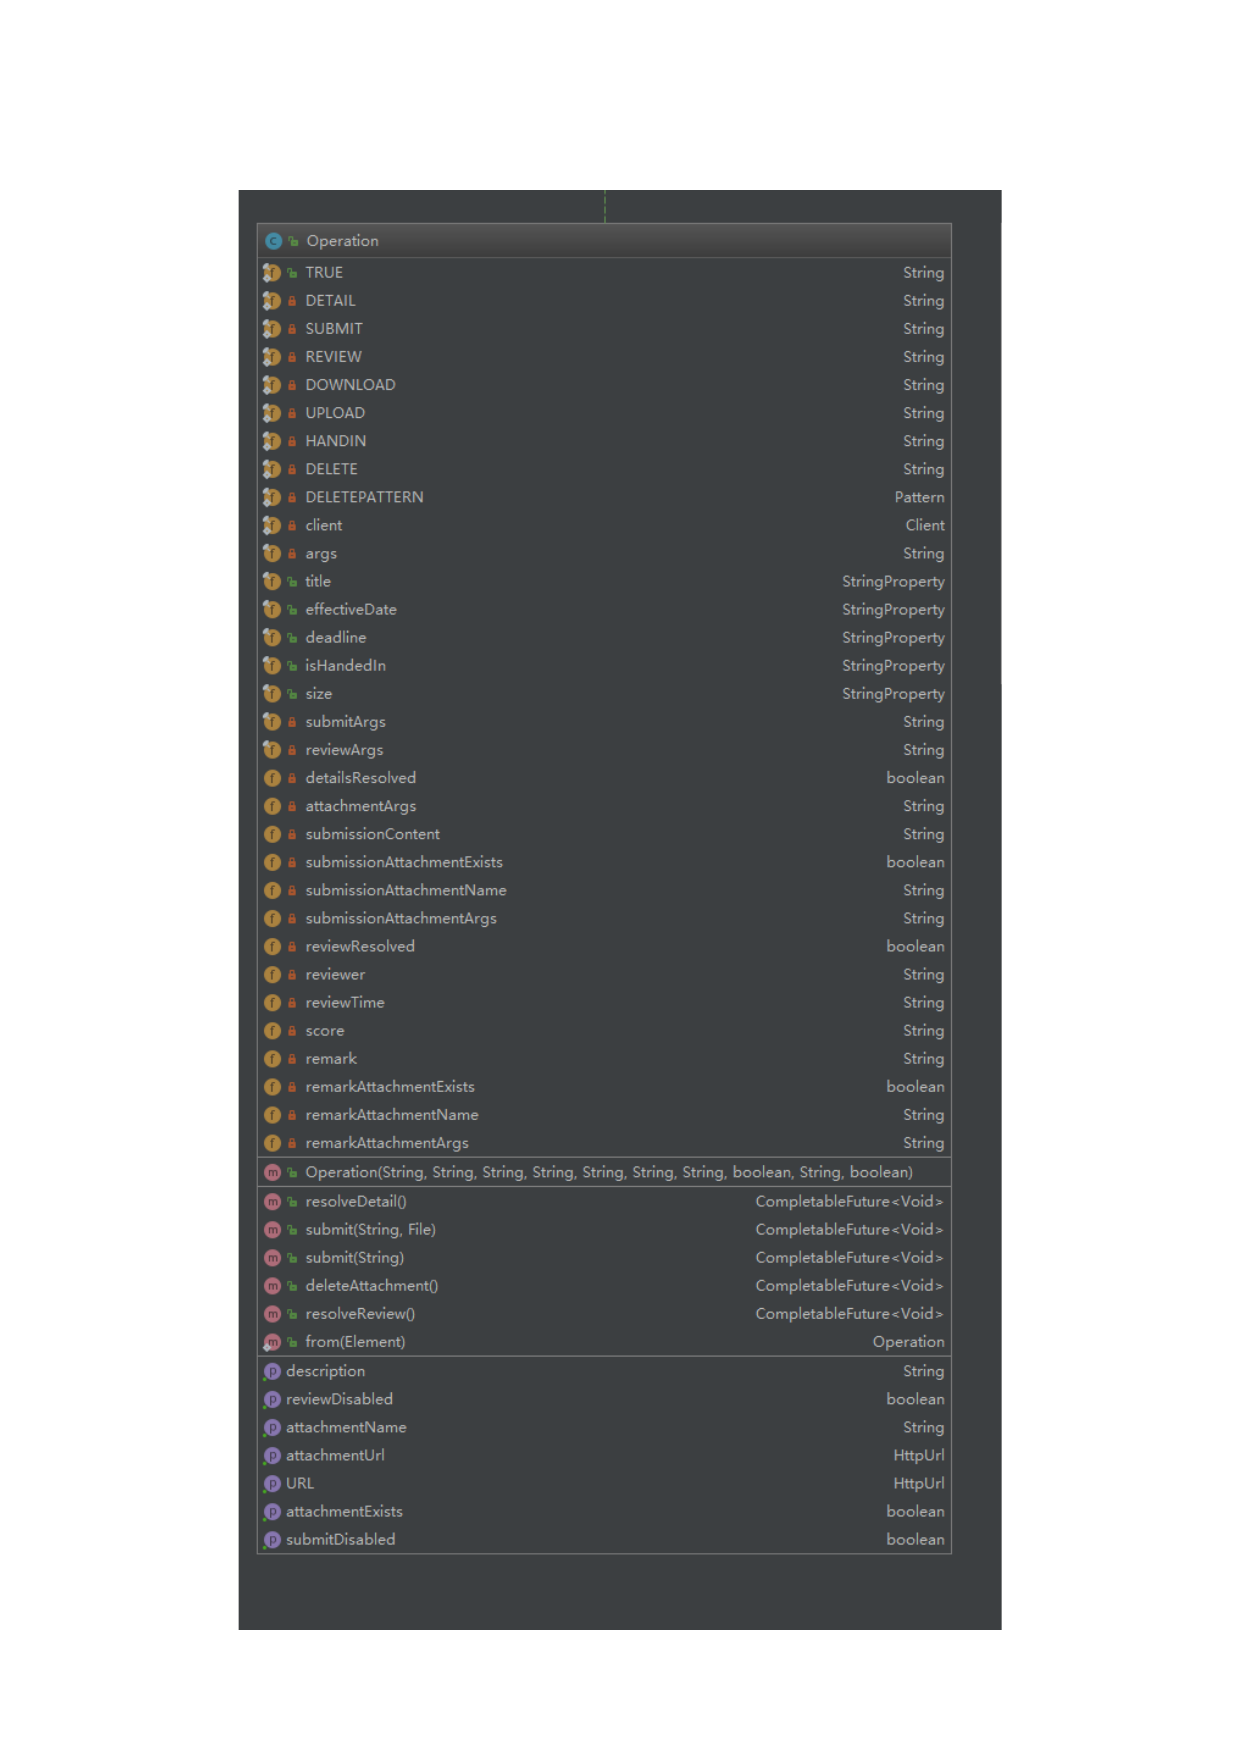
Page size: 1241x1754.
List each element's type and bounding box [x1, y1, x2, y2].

picture [238, 190, 1002, 1630]
